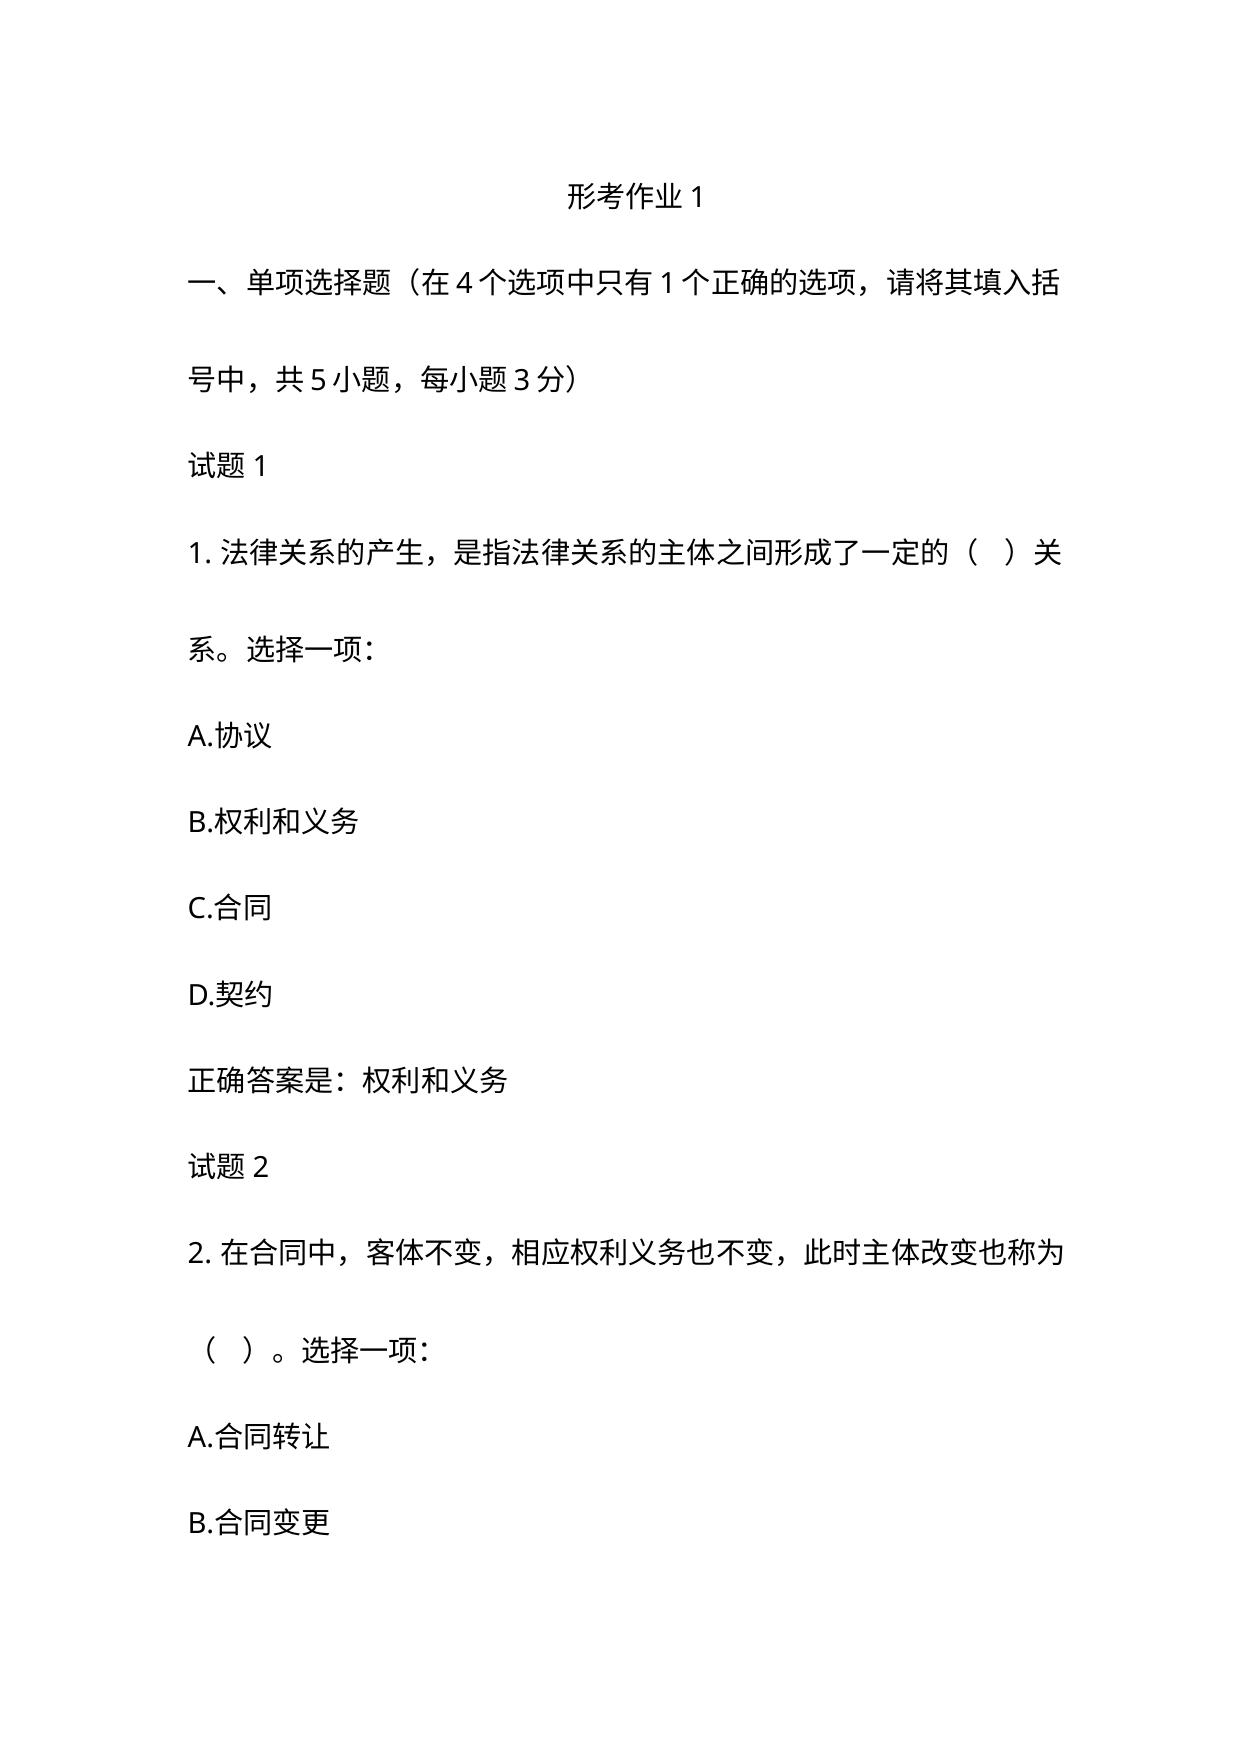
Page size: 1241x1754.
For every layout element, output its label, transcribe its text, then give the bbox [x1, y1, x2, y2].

text C.合同 [187, 874, 1085, 939]
text 试题 1 [187, 432, 1085, 497]
text A.协议 [187, 702, 1085, 767]
text A.合同转让 [187, 1402, 1085, 1467]
text D.契约 [187, 960, 1085, 1025]
text B.权利和义务 [187, 788, 1085, 853]
list 在合同中，客体不变，相应权利义务也不变，此时主体改变也称为（ ）。选择一项： [187, 1218, 1085, 1381]
text 形考作业1 [187, 162, 1085, 227]
list 法律关系的产生，是指法律关系的主体之间形成了一定的（ ）关系。选择一项： [187, 518, 1085, 680]
text B.合同变更 [187, 1488, 1085, 1553]
text 正确答案是：权利和义务 [187, 1046, 1085, 1111]
text 一、单项选择题（在4个选项中只有1个正确的选项，请将其填入括号中，共5小题，每小题3分） [187, 248, 1085, 411]
text 试题 2 [187, 1132, 1085, 1197]
